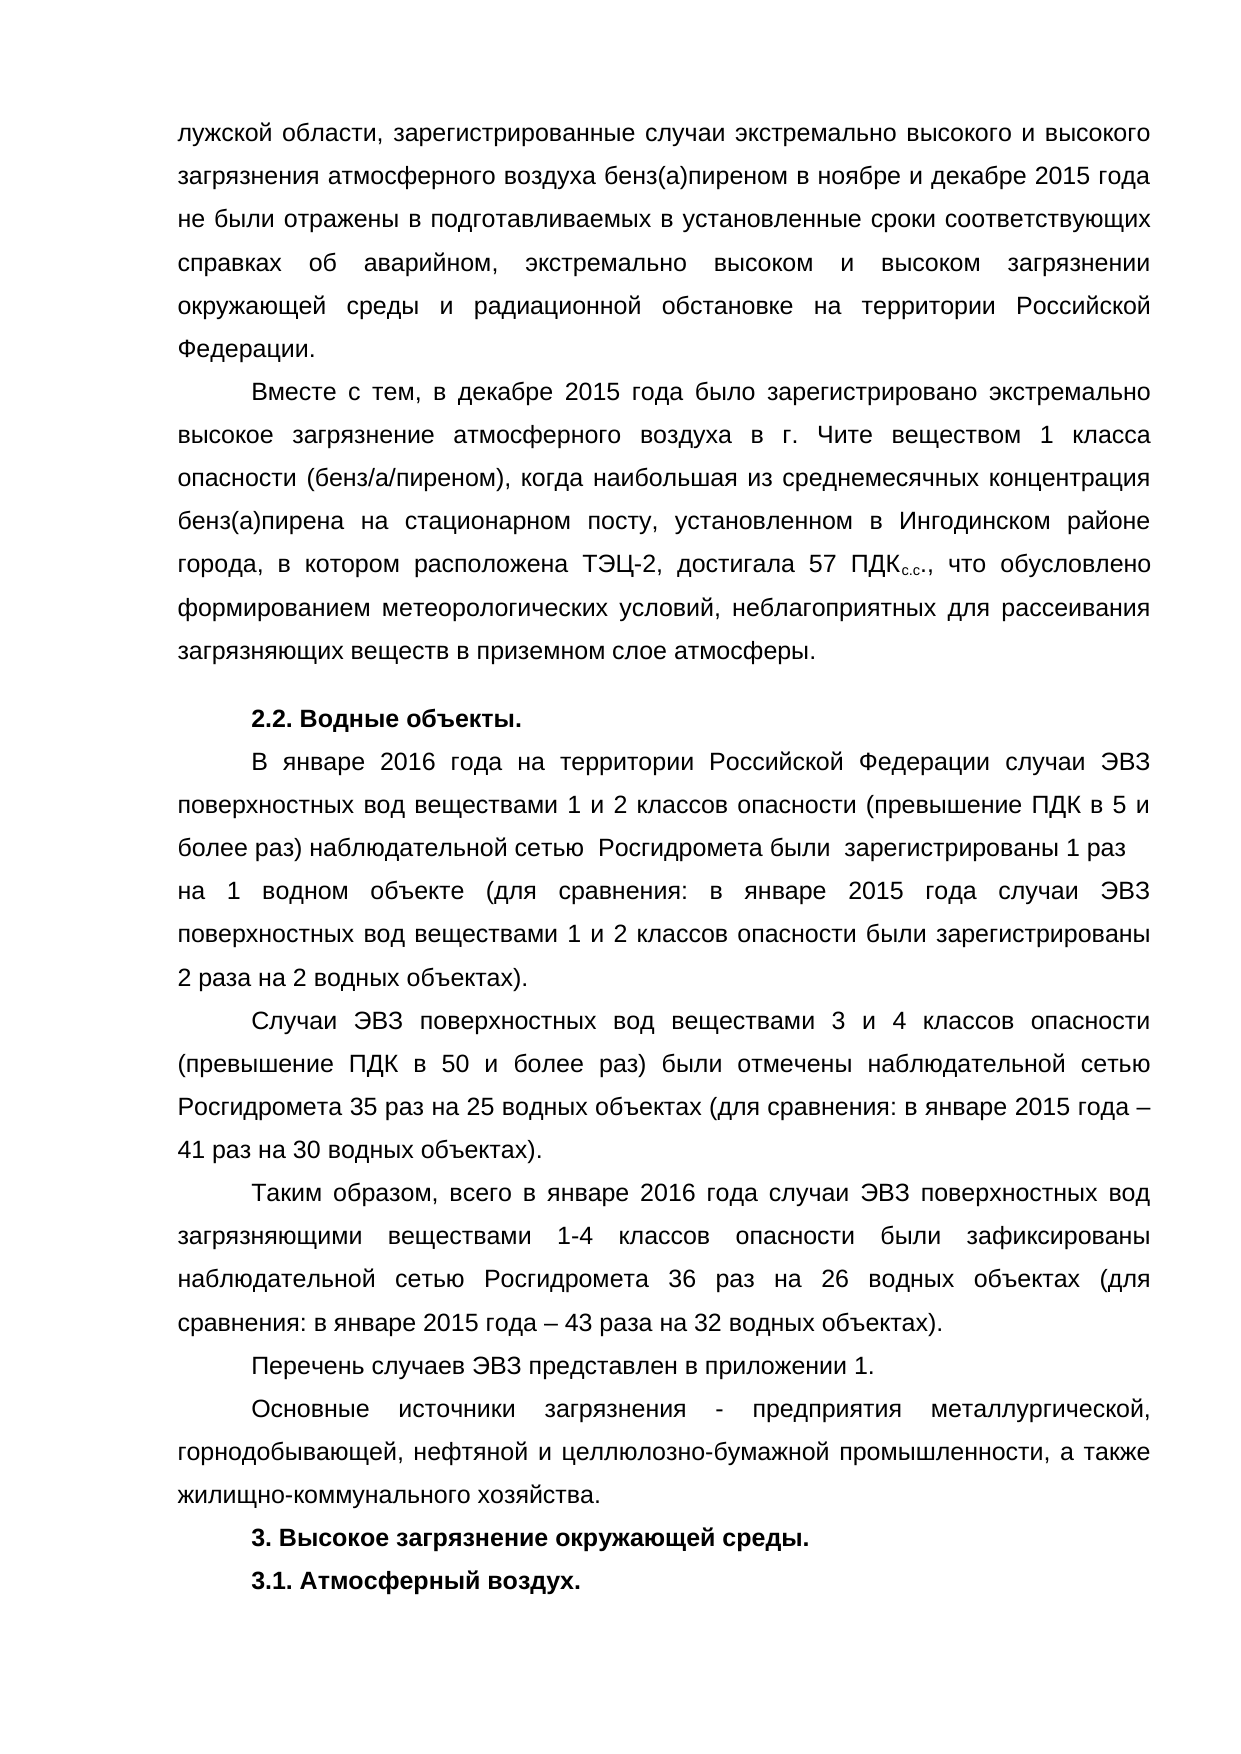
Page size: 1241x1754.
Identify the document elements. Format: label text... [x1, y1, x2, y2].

subtitle лужской области, зарегистрированные случаи экстремально высокого и высокого загрязнения атмосферного воздуха бенз(а)пиреном в ноябре и декабре 2015 года не были отражены в подготавливаемых в установленные сроки соответствующих справках об аварийном, экстремально высоком и высоком загрязнении окружающей среды и радиационной обстановке на территории Российской Федерации. [177, 118, 1152, 362]
text 3. Высокое загрязнение окружающей среды. [177, 1523, 1152, 1552]
text 3.1. Атмосферный воздух. [177, 1566, 1152, 1595]
subtitle Вместе с тем, в декабре 2015 года было зарегистрировано экстремально высокое загрязнение атмосферного воздуха в г. Чите веществом 1 класса опасности (бенз/а/пиреном), когда наибольшая из среднемесячных концентрация бенз(а)пирена на стационарном посту, установленном в Ингодинском районе города, в котором расположена ТЭЦ-2, достигала 57 ПДКс.с., что обусловлено формированием метеорологических условий, неблагоприятных для рассеивания загрязняющих веществ в приземном слое атмосферы. [177, 377, 1152, 664]
text Основные источники загрязнения - предприятия металлургической, горнодобывающей, нефтяной и целлюлозно-бумажной промышленности, а также жилищно-коммунального хозяйства. [177, 1394, 1152, 1509]
text 2.2. Водные объекты. [177, 704, 1152, 732]
text Пеpечень случаев ЭВЗ представлен в приложении 1. [177, 1351, 1152, 1379]
text Случаи ЭВЗ поверхностных вод веществами 3 и 4 классов опасности (превышение ПДК в 50 и более раз) были отмечены наблюдательной сетью Росгидромета 35 раз на 25 водных объектах (для сравнения: в январе 2015 года – 41 раз на 30 водных объектах). [177, 1006, 1152, 1164]
list на 1 водном объекте (для сравнения: в январе 2015 года случаи ЭВЗ поверхностных вод веществами 1 и 2 классов опасности были зарегистрированы 2 раза на 2 водных объектах). [177, 876, 1152, 991]
text В январе 2016 года на территории Российской Федерации случаи ЭВЗ поверхностных вод веществами 1 и 2 классов опасности (превышение ПДК в 5 и более раз) наблюдательной сетью Росгидромета были зарегистрированы 1 раз [177, 747, 1152, 862]
text Таким образом, всего в январе 2016 года случаи ЭВЗ поверхностных вод загрязняющими веществами 1-4 классов опасности были зафиксированы наблюдательной сетью Росгидромета 36 раз на 26 водных объектах (для сравнения: в январе 2015 года – 43 раза на 32 водных объектах). [177, 1178, 1152, 1336]
